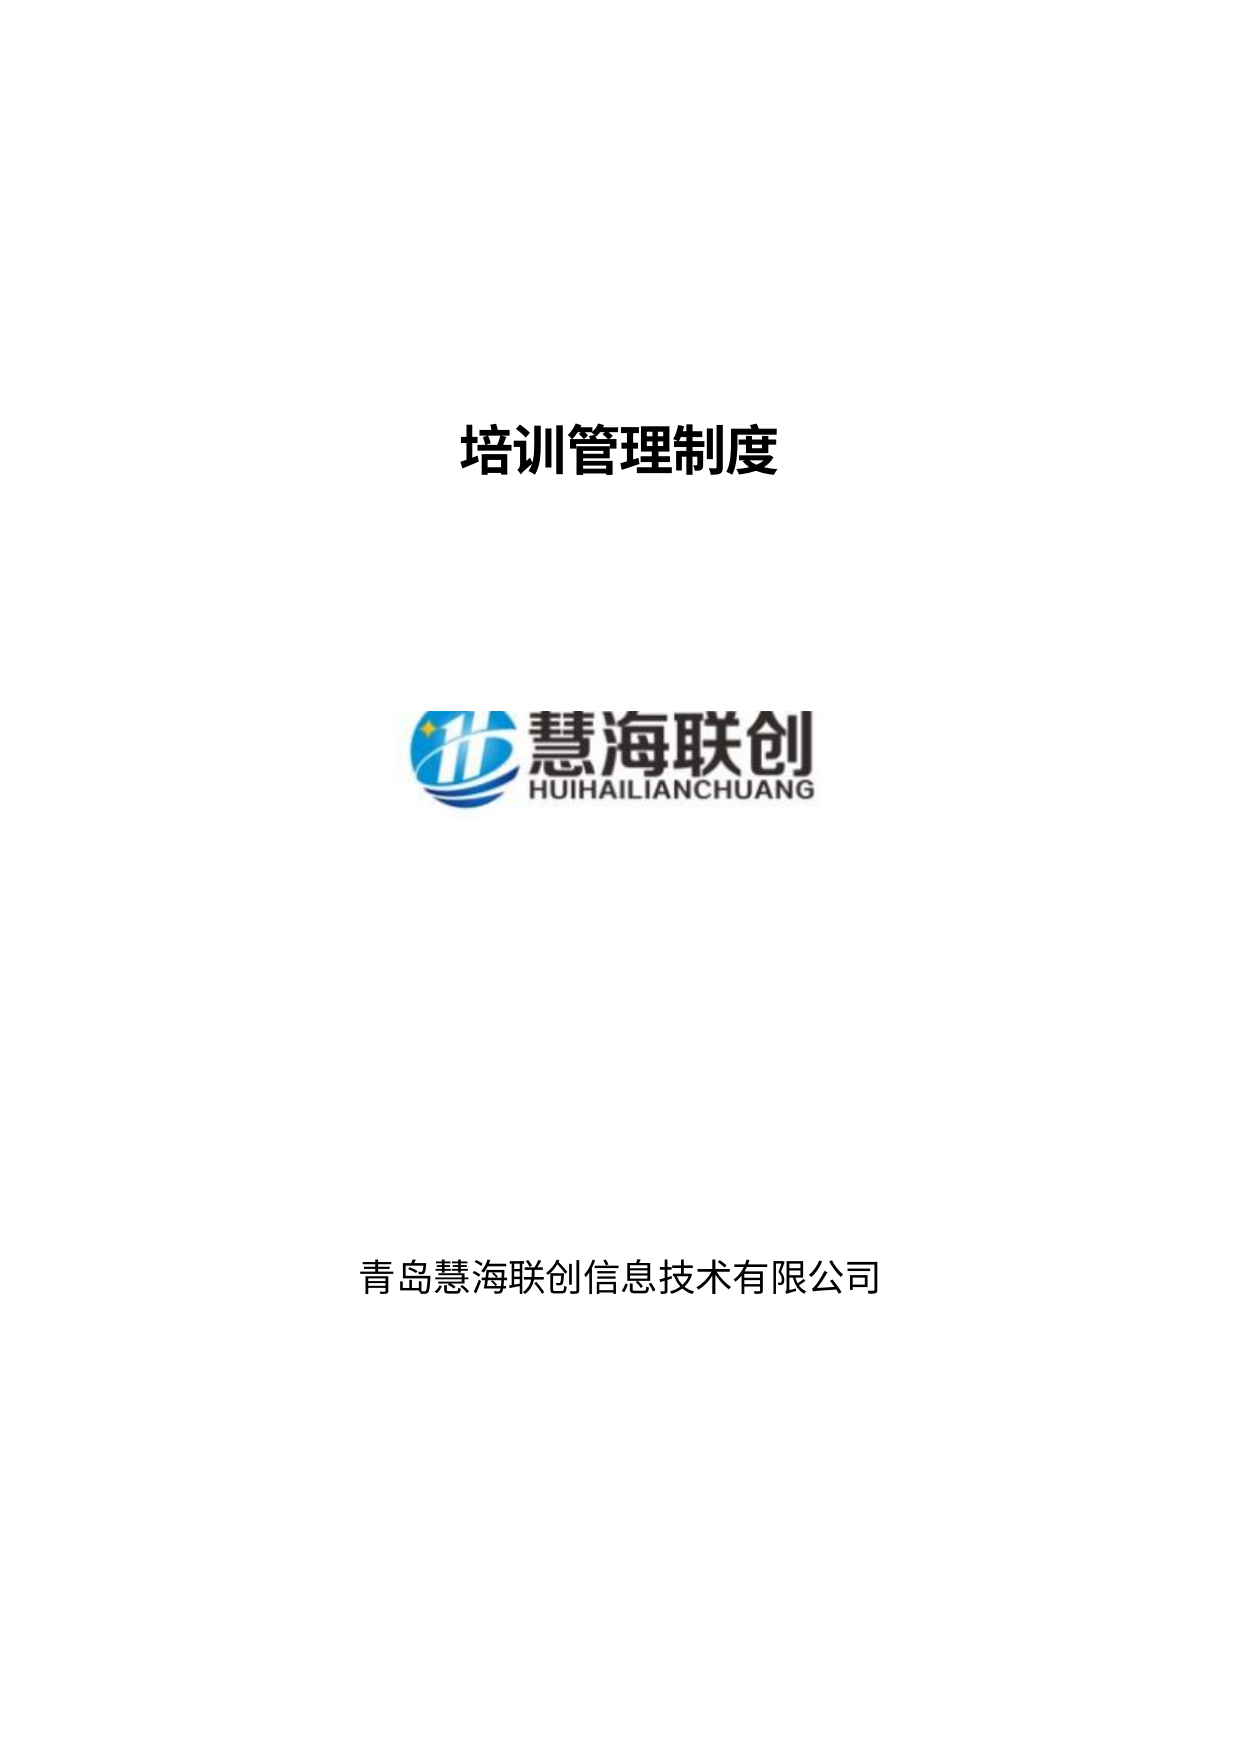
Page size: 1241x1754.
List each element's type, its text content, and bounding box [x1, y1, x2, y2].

picture [394, 711, 846, 819]
text 青岛慧海联创信息技术有限公司 [359, 1255, 1054, 1301]
text 培训管理制度 [459, 417, 1054, 484]
